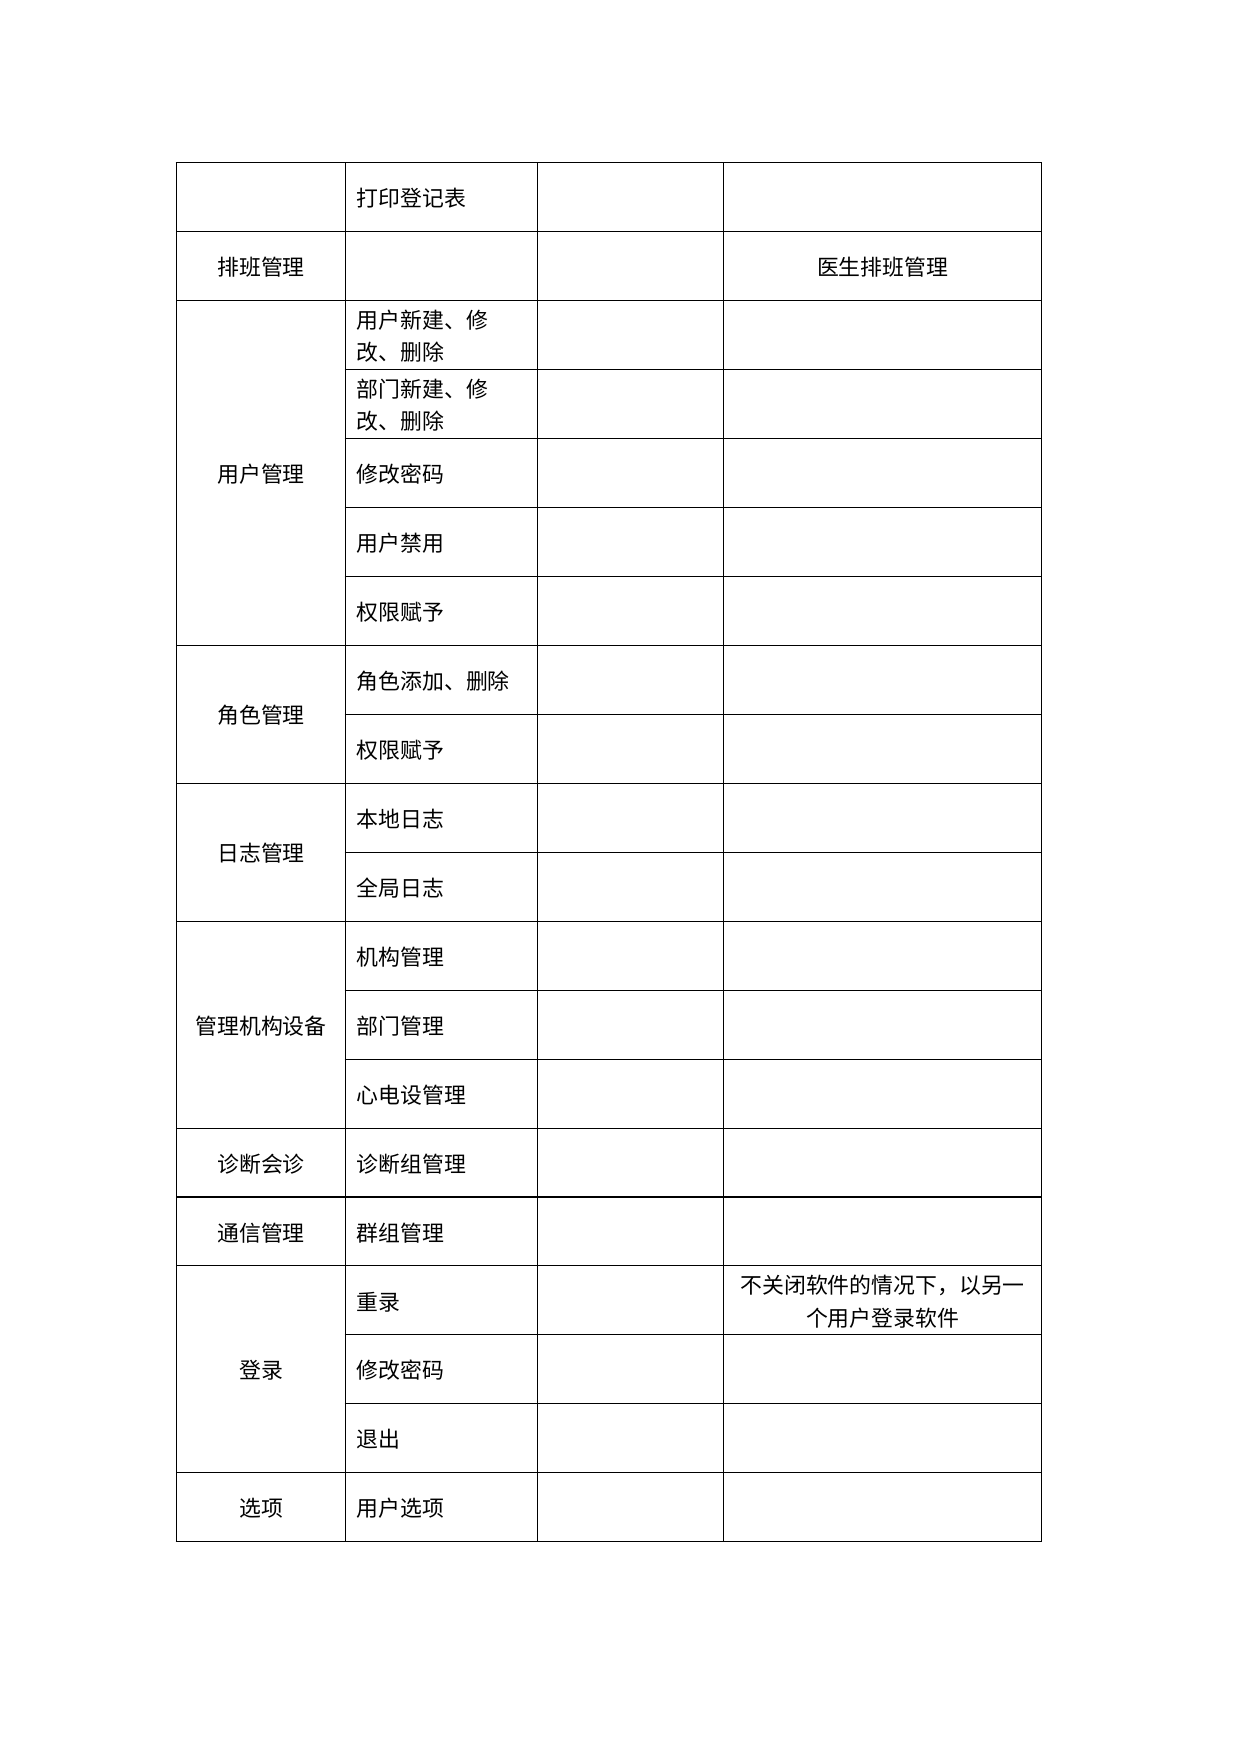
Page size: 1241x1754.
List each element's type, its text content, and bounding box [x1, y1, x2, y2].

table_cell [724, 577, 1041, 645]
table_cell 用户选项 [346, 1473, 537, 1541]
table_cell [724, 1129, 1041, 1196]
table_cell [724, 163, 1041, 231]
table_cell 排班管理 [177, 232, 345, 300]
table_cell 权限赋予 [346, 577, 537, 645]
table_cell 不关闭软件的情况下，以另一个用户登录软件 [724, 1266, 1041, 1334]
table_cell [724, 991, 1041, 1058]
table_cell [724, 1060, 1041, 1127]
table_cell 角色添加、删除 [346, 646, 537, 714]
table_cell 部门管理 [346, 991, 537, 1058]
table_cell 用户禁用 [346, 508, 537, 576]
table_cell [538, 991, 723, 1058]
table_cell 权限赋予 [346, 715, 537, 783]
table_cell 医生排班管理 [724, 232, 1041, 300]
table_cell [538, 1473, 723, 1541]
table_cell 登录 [177, 1266, 345, 1472]
table_cell [724, 1404, 1041, 1472]
table_cell [724, 301, 1041, 369]
table_cell [538, 232, 723, 300]
table_cell 修改密码 [346, 439, 537, 507]
table_cell 群组管理 [346, 1198, 537, 1265]
table_cell [538, 922, 723, 989]
table_cell 诊断会诊 [177, 1129, 345, 1196]
table_cell [724, 646, 1041, 714]
table_cell [538, 1404, 723, 1472]
table_cell [346, 232, 537, 300]
table_cell [538, 1198, 723, 1265]
table_cell 用户新建、修改、删除 [346, 301, 537, 369]
table_cell [538, 439, 723, 507]
table_cell [538, 508, 723, 576]
table_cell [724, 784, 1041, 852]
table_cell 诊断组管理 [346, 1129, 537, 1196]
table_cell [538, 301, 723, 369]
table_cell [724, 439, 1041, 507]
table_cell [538, 1060, 723, 1127]
table_cell [724, 1473, 1041, 1541]
table_cell [724, 922, 1041, 989]
table_cell 通信管理 [177, 1198, 345, 1265]
table_cell [724, 1198, 1041, 1265]
table_cell 角色管理 [177, 646, 345, 783]
table_cell [538, 370, 723, 438]
table_cell 用户管理 [177, 301, 345, 645]
table_cell 选项 [177, 1473, 345, 1541]
table_cell [724, 370, 1041, 438]
table_cell 日志管理 [177, 784, 345, 921]
table_cell 本地日志 [346, 784, 537, 852]
table_cell [724, 853, 1041, 921]
table_cell [724, 715, 1041, 783]
table_cell 全局日志 [346, 853, 537, 921]
table_cell 打印登记表 [346, 163, 537, 231]
table_cell 机构管理 [346, 922, 537, 989]
table_cell [538, 646, 723, 714]
table_cell [538, 1335, 723, 1403]
table_cell 管理机构设备 [177, 922, 345, 1127]
table_cell [538, 853, 723, 921]
table_cell 退出 [346, 1404, 537, 1472]
table_cell 心电设管理 [346, 1060, 537, 1127]
table_cell [538, 784, 723, 852]
table_cell 重录 [346, 1266, 537, 1334]
table_cell [538, 577, 723, 645]
table_cell [724, 1335, 1041, 1403]
table_cell [538, 1129, 723, 1196]
table_cell [724, 508, 1041, 576]
table_cell [538, 163, 723, 231]
table_cell [538, 715, 723, 783]
table_cell [538, 1266, 723, 1334]
table_cell 修改密码 [346, 1335, 537, 1403]
table_cell 部门新建、修改、删除 [346, 370, 537, 438]
